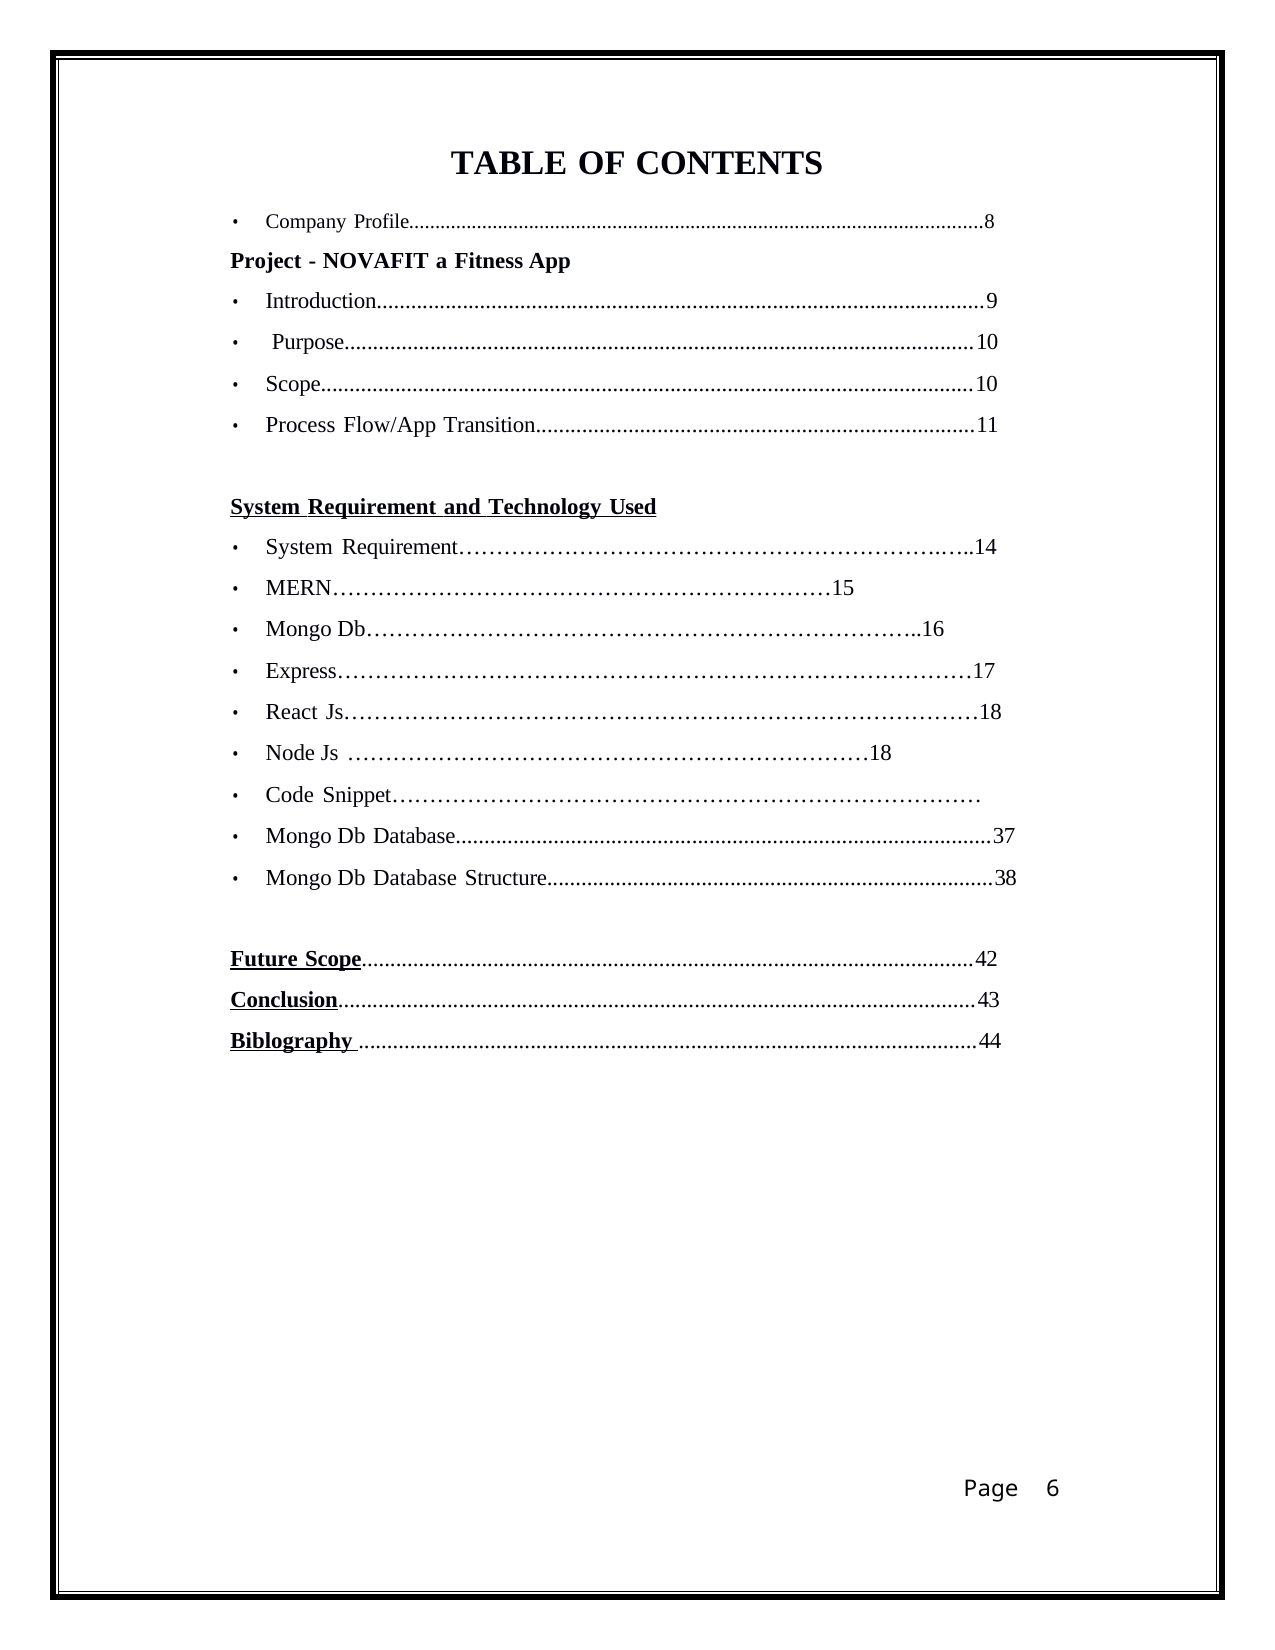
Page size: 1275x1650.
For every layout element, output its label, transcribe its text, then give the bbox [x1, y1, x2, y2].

text Conclusion 43 [230, 986, 1183, 1012]
text Future Scope 42 [230, 945, 1183, 972]
list Mongo Db………………………………………………………………..16 [230, 616, 1183, 643]
list React Js…………………………………………………………………………18 [230, 698, 1183, 725]
text System Requirement and Technology Used [230, 493, 1183, 519]
list System Requirement……………………………………………………….…..14 [230, 533, 1183, 560]
list Node Js ……………………………………………………………18 [230, 739, 1183, 766]
list MERN…………………………………………………………15 [230, 574, 1183, 602]
text Biblography 44 [230, 1027, 1183, 1053]
list Mongo Db Database Structure 38 [230, 864, 1183, 891]
list Express…………………………………………………………………………17 [230, 657, 1183, 684]
subtitle TABLE OF CONTENTS [230, 142, 1044, 181]
list Mongo Db Database 37 [230, 822, 1183, 849]
list Code Snippet…………………………………………………………………… [230, 781, 1183, 808]
